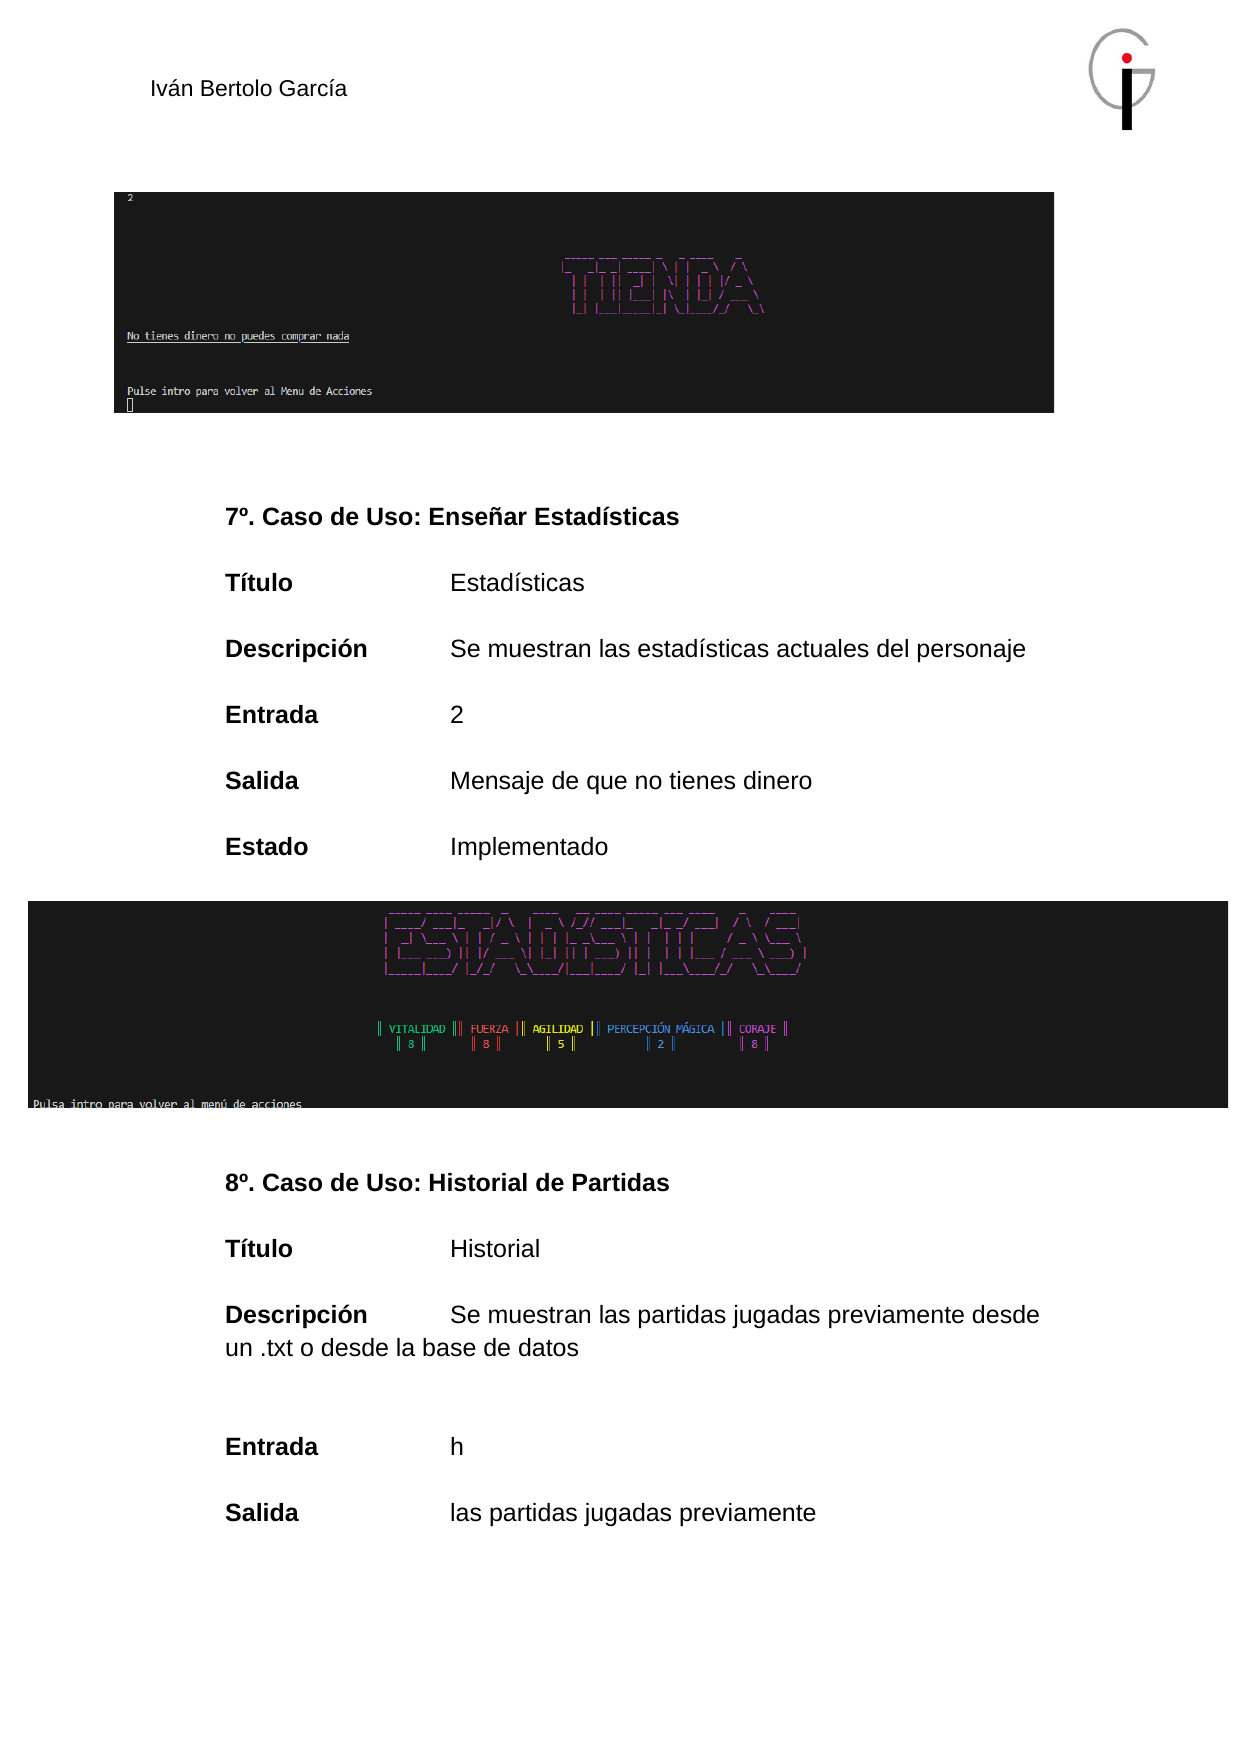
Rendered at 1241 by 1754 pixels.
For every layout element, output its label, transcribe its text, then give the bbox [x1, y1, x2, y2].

text Entrada h [225, 1432, 1090, 1460]
picture [1064, 18, 1186, 140]
text 8º. Caso de Uso: Historial de Partidas [225, 1167, 1090, 1196]
text 7º. Caso de Uso: Enseñar Estadísticas [225, 502, 1090, 531]
text Título Estadísticas [225, 568, 1090, 597]
text Entrada 2 [225, 700, 1090, 729]
text Salida Mensaje de que no tienes dinero [225, 766, 1090, 795]
text Estado Implementado [225, 832, 1090, 861]
text Descripción Se muestran las partidas jugadas previamente desde un .txt o desde la base de datos [225, 1299, 1090, 1361]
picture [114, 192, 1055, 413]
text Salida las partidas jugadas previamente [225, 1498, 1090, 1526]
text Descripción Se muestran las estadísticas actuales del personaje [225, 634, 1090, 663]
text Título Historial [225, 1233, 1090, 1262]
picture [28, 901, 1229, 1108]
